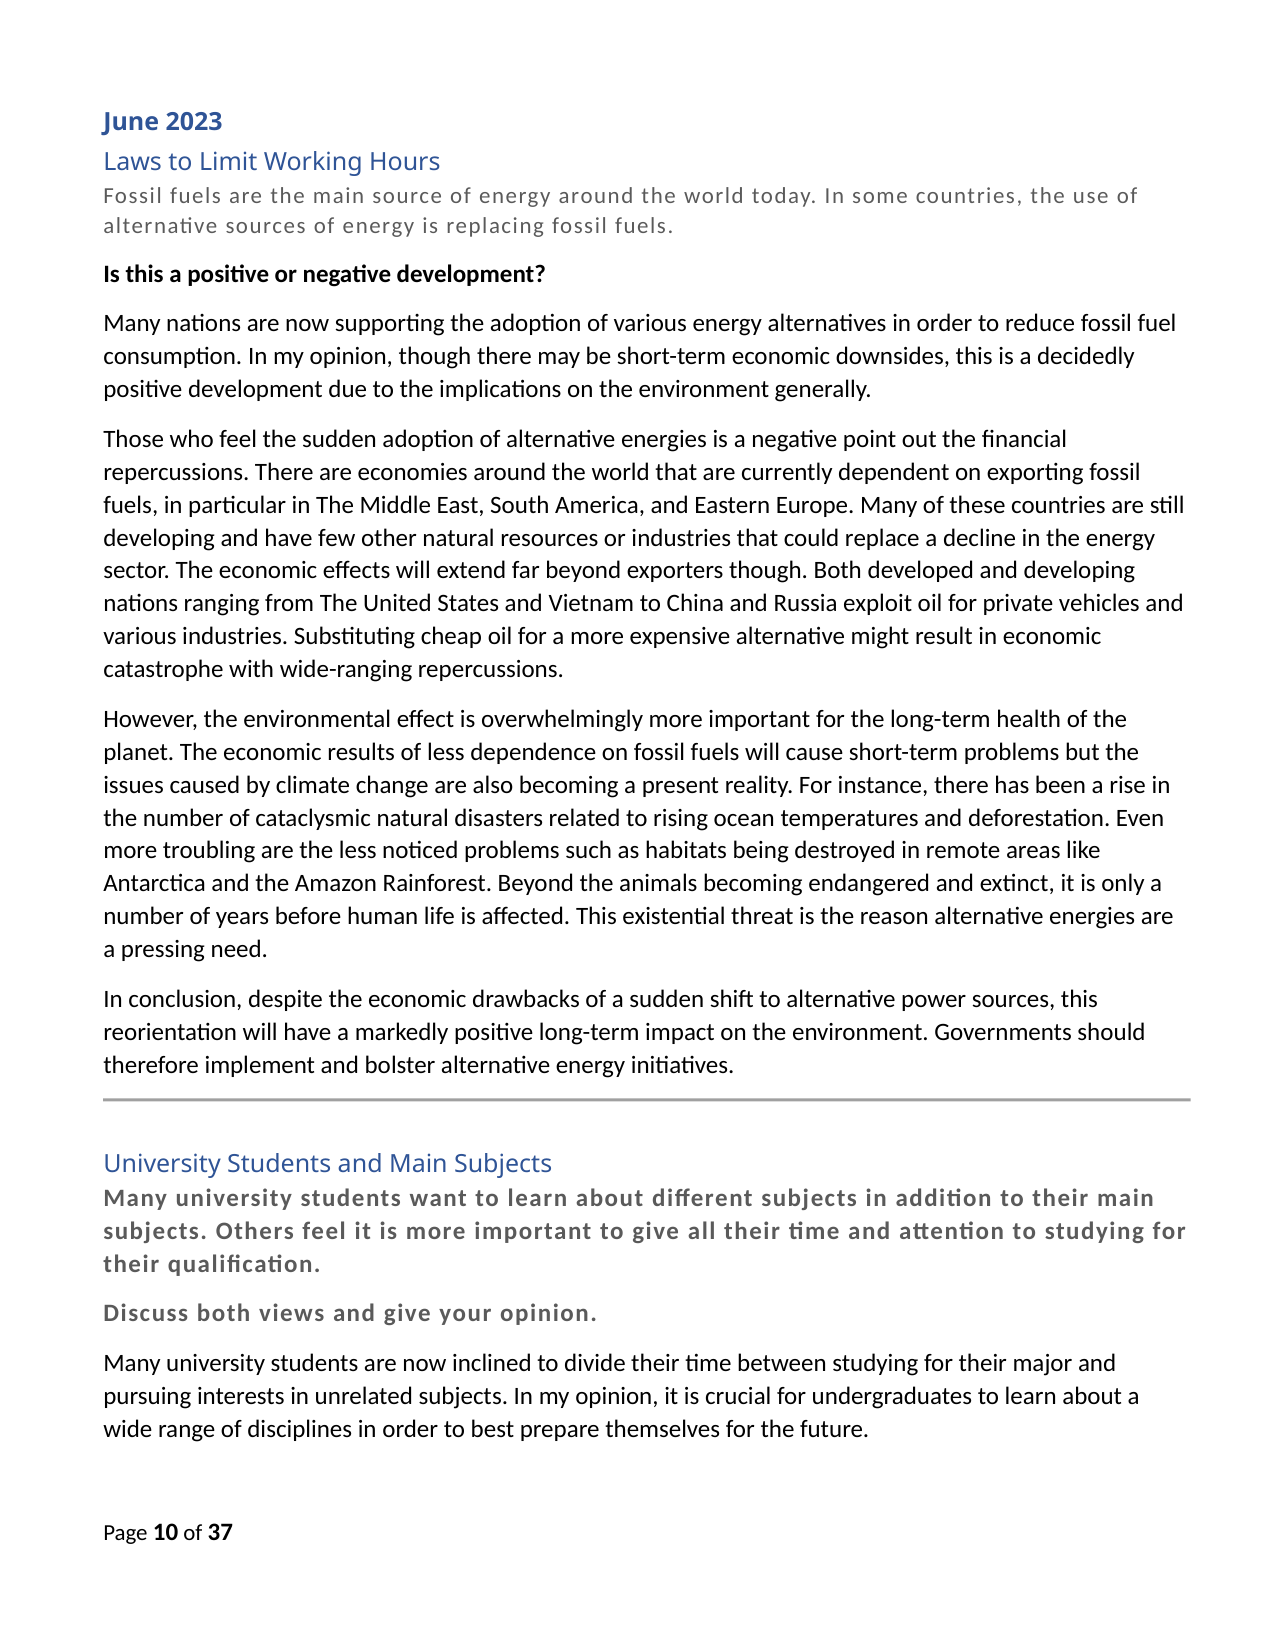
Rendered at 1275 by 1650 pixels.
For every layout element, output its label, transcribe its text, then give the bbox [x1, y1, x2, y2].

subtitle Discuss both views and give your opinion. [103, 1297, 1191, 1328]
text Many nations are now supporting the adoption of various energy alternatives in order to reduce fossil fuel consumption. In my opinion, though there may be short-term economic downsides, this is a decidedly positive development due to the implications on the environment generally. [103, 307, 1191, 404]
text However, the environmental effect is overwhelmingly more important for the long-term health of the planet. The economic results of less dependence on fossil fuels will cause short-term problems but the issues caused by climate change are also becoming a present reality. For instance, there has been a rise in the number of cataclysmic natural disasters related to rising ocean temperatures and deforestation. Even more troubling are the less noticed problems such as habitats being destroyed in remote areas like Antarctica and the Amazon Rainforest. Beyond the animals becoming endangered and extinct, it is only a number of years before human life is affected. This existential threat is the reason alternative energies are a pressing need. [103, 703, 1191, 964]
text Is this a positive or negative development? [103, 258, 1191, 288]
text Many university students are now inclined to divide their time between studying for their major and pursuing interests in unrelated subjects. In my opinion, it is crucial for undergraduates to learn about a wide range of disciplines in order to best prepare themselves for the future. [103, 1347, 1191, 1443]
text Those who feel the sudden adoption of alternative energies is a negative point out the financial repercussions. There are economies around the world that are currently dependent on exporting fossil fuels, in particular in The Middle East, South America, and Eastern Europe. Many of these countries are still developing and have few other natural resources or industries that could replace a decline in the energy sector. The economic effects will extend far beyond exporters though. Both developed and developing nations ranging from The United States and Vietnam to China and Russia exploit oil for private vehicles and various industries. Substituting cheap oil for a more expensive alternative might result in economic catastrophe with wide-ranging repercussions. [103, 423, 1191, 684]
subtitle Fossil fuels are the main source of energy around the world today. In some countries, the use of alternative sources of energy is replacing fossil fuels. [103, 181, 1191, 239]
subtitle Laws to Limit Working Hours [103, 144, 1191, 178]
text In conclusion, despite the economic drawbacks of a sudden shift to alternative power sources, this reorientation will have a markedly positive long-term impact on the environment. Governments should therefore implement and bolster alternative energy initiatives. [103, 983, 1191, 1079]
subtitle University Students and Main Subjects [103, 1145, 1191, 1179]
subtitle Many university students want to learn about different subjects in addition to their main subjects. Others feel it is more important to give all their time and attention to studying for their qualification. [103, 1182, 1191, 1278]
subtitle June 2023 [103, 103, 1191, 137]
